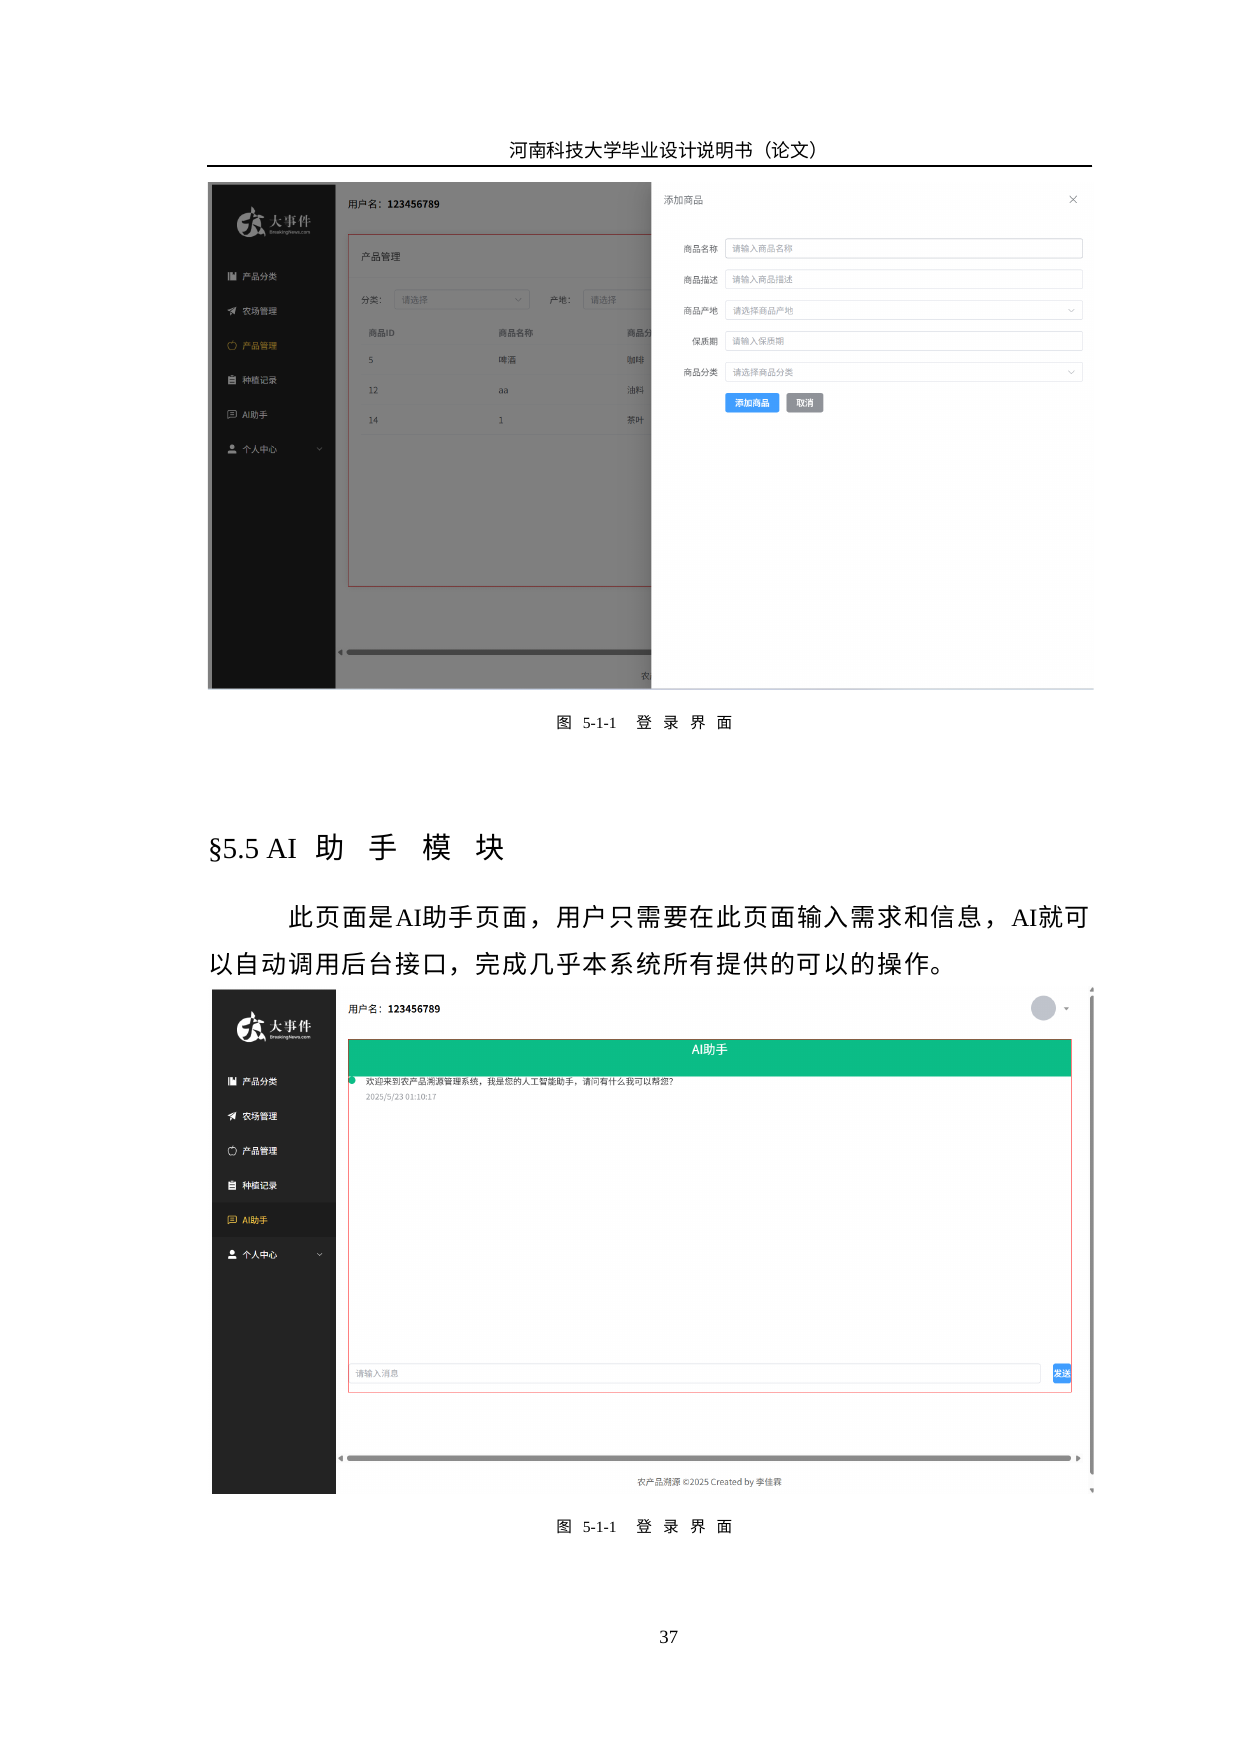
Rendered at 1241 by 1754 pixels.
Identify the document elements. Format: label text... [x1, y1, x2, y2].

text 图5-1-1 登录界面 [208, 690, 1091, 745]
picture [207, 182, 1094, 690]
picture [207, 986, 1094, 1494]
text 此页面是AI助手页面，用户只需要在此页面输入需求和信息，AI就可以自动调用后台接口，完成几乎本系统所有提供的可以的操作。 [208, 893, 1091, 986]
text 图5-1-1 登录界面 [208, 1494, 1091, 1549]
subtitle §5.5 AI助手模块 [208, 822, 1091, 869]
